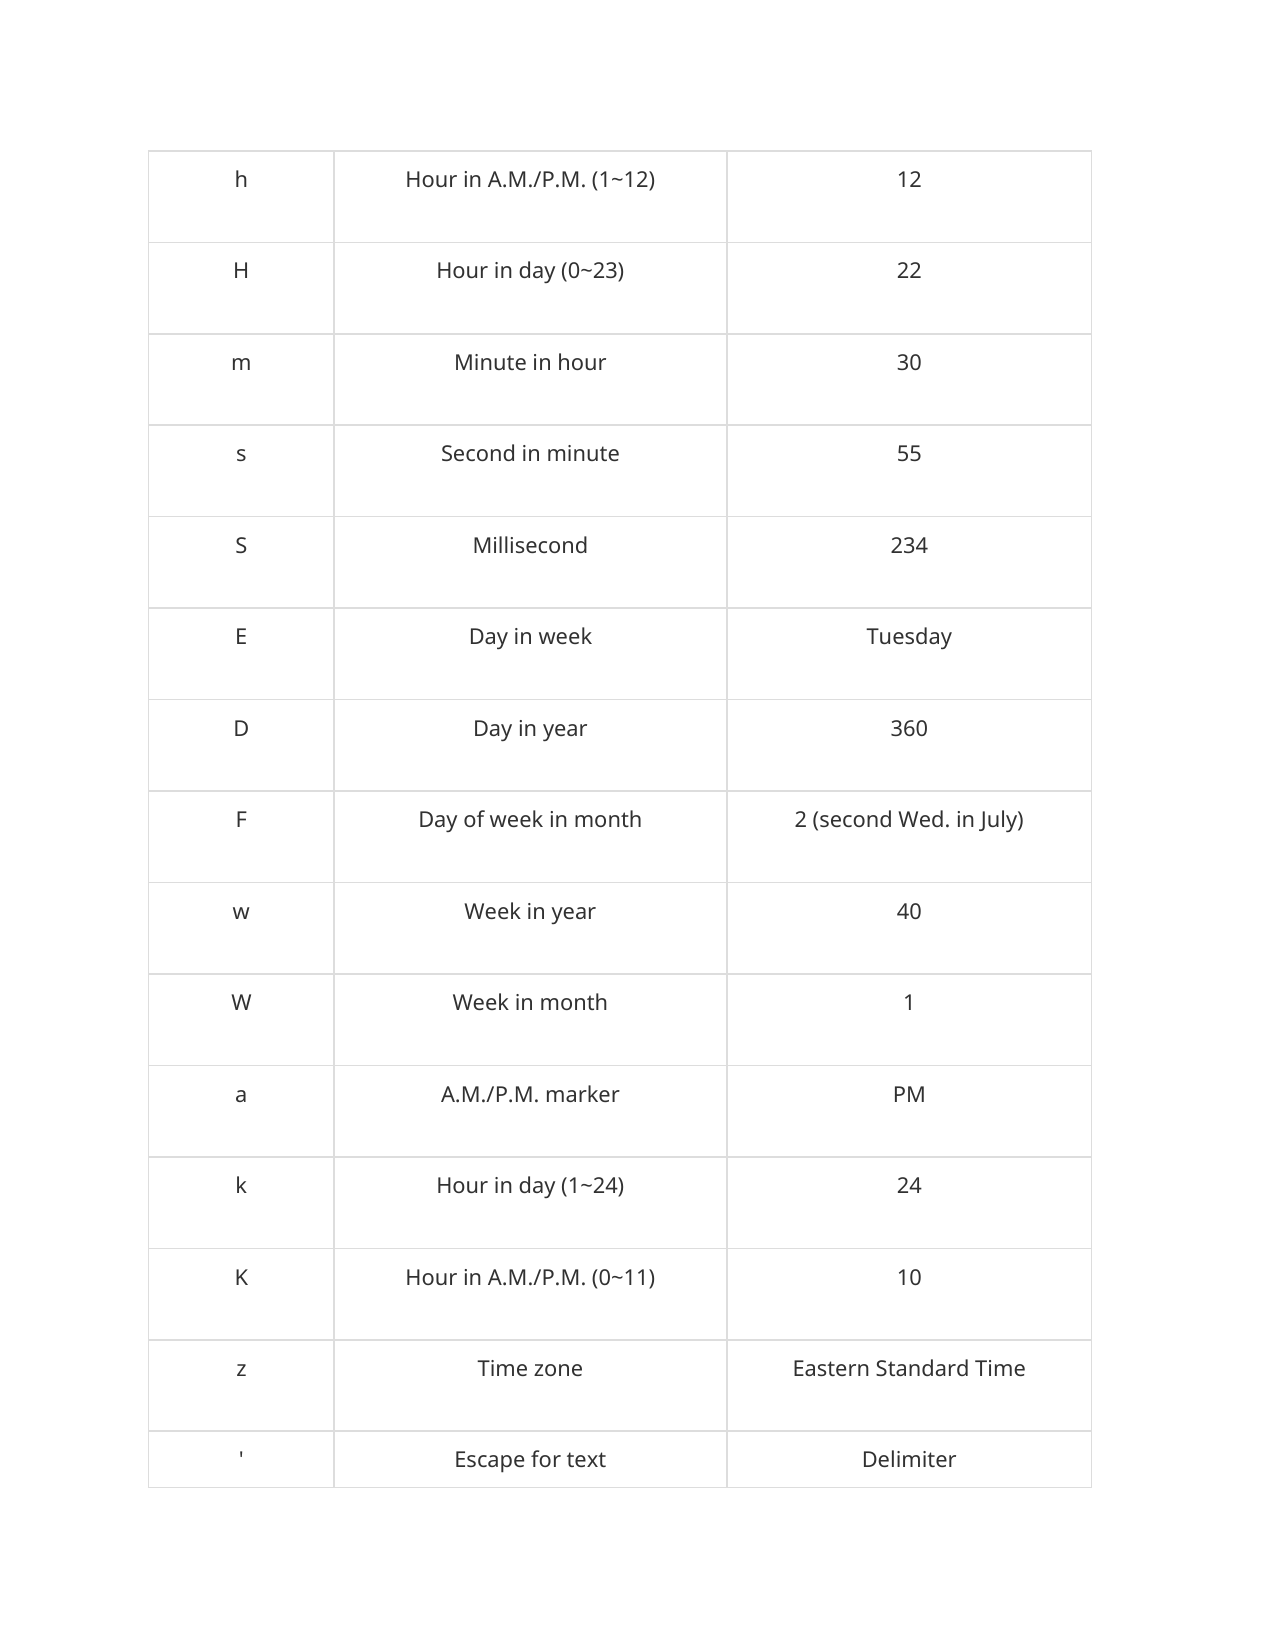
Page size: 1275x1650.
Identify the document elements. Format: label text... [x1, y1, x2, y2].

table_cell W [149, 975, 333, 1064]
table_cell Time zone [335, 1341, 726, 1430]
table_cell 360 [728, 700, 1091, 790]
table_cell k [149, 1158, 333, 1247]
table_cell ' [149, 1432, 333, 1487]
table_cell 10 [728, 1249, 1091, 1339]
table_cell 55 [728, 426, 1091, 516]
table_cell Hour in day (1~24) [335, 1158, 726, 1247]
table_cell 40 [728, 883, 1091, 973]
table_cell A.M./P.M. marker [335, 1066, 726, 1156]
table_cell h [149, 152, 333, 241]
table_cell Second in minute [335, 426, 726, 516]
table_cell K [149, 1249, 333, 1339]
table_cell H [149, 243, 333, 333]
table_cell w [149, 883, 333, 973]
table_cell 24 [728, 1158, 1091, 1247]
table_cell F [149, 792, 333, 882]
table_cell 1 [728, 975, 1091, 1064]
table_cell Eastern Standard Time [728, 1341, 1091, 1430]
table_cell Day of week in month [335, 792, 726, 882]
table_cell Minute in hour [335, 335, 726, 424]
table_cell Day in week [335, 609, 726, 699]
table_cell 234 [728, 517, 1091, 607]
table_cell Week in month [335, 975, 726, 1064]
table_cell m [149, 335, 333, 424]
table_cell a [149, 1066, 333, 1156]
table_cell Hour in day (0~23) [335, 243, 726, 333]
table_cell 22 [728, 243, 1091, 333]
table_cell 2 (second Wed. in July) [728, 792, 1091, 882]
table_cell Hour in A.M./P.M. (1~12) [335, 152, 726, 241]
table_cell Millisecond [335, 517, 726, 607]
table_cell S [149, 517, 333, 607]
table_cell PM [728, 1066, 1091, 1156]
table_cell Delimiter [728, 1432, 1091, 1487]
table_cell 12 [728, 152, 1091, 241]
table_cell s [149, 426, 333, 516]
table_cell Escape for text [335, 1432, 726, 1487]
table_cell Tuesday [728, 609, 1091, 699]
table_cell Week in year [335, 883, 726, 973]
table_cell z [149, 1341, 333, 1430]
table_cell 30 [728, 335, 1091, 424]
table_cell Hour in A.M./P.M. (0~11) [335, 1249, 726, 1339]
table_cell E [149, 609, 333, 699]
table_cell Day in year [335, 700, 726, 790]
table_cell D [149, 700, 333, 790]
